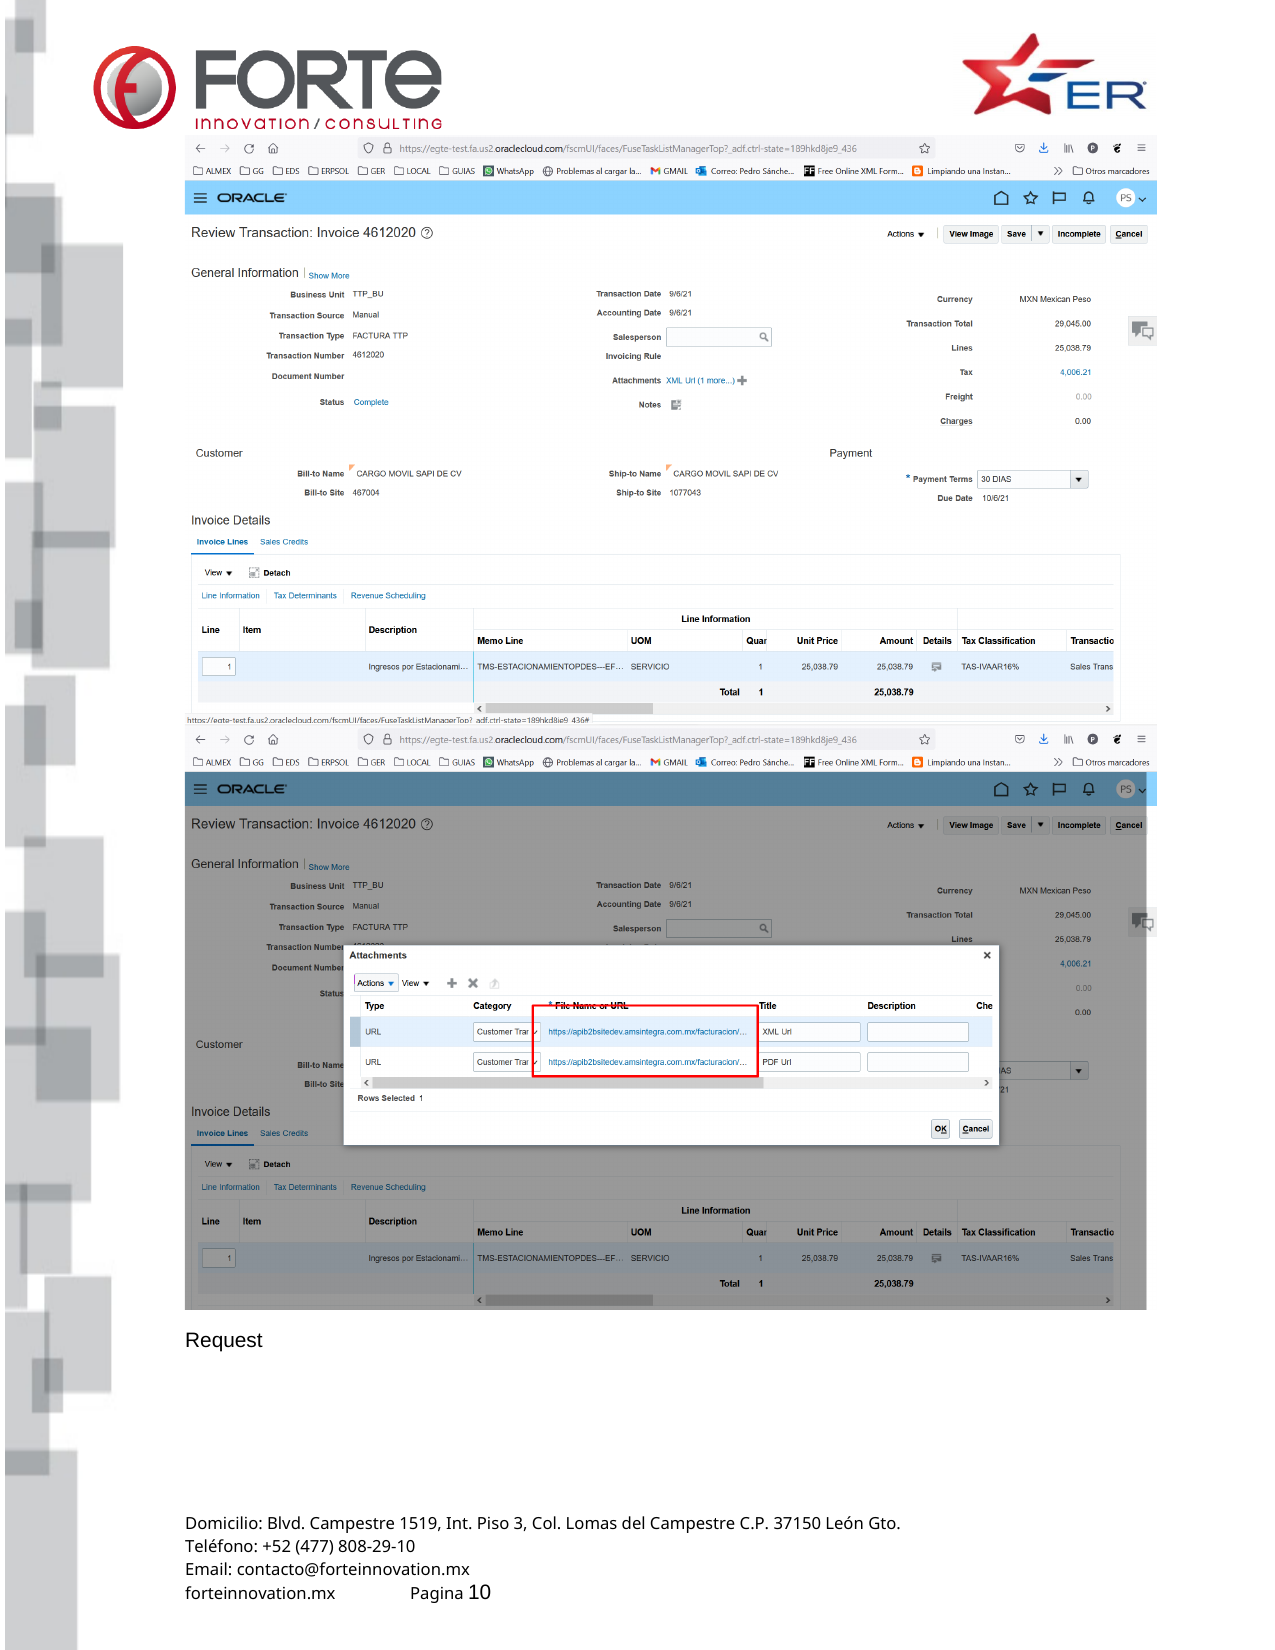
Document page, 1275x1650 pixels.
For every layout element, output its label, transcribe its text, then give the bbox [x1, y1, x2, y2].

picture [5, 0, 442, 1650]
picture [184, 724, 1157, 1310]
picture [953, 32, 1156, 116]
text Request [185, 1328, 1157, 1352]
picture [184, 135, 1157, 723]
